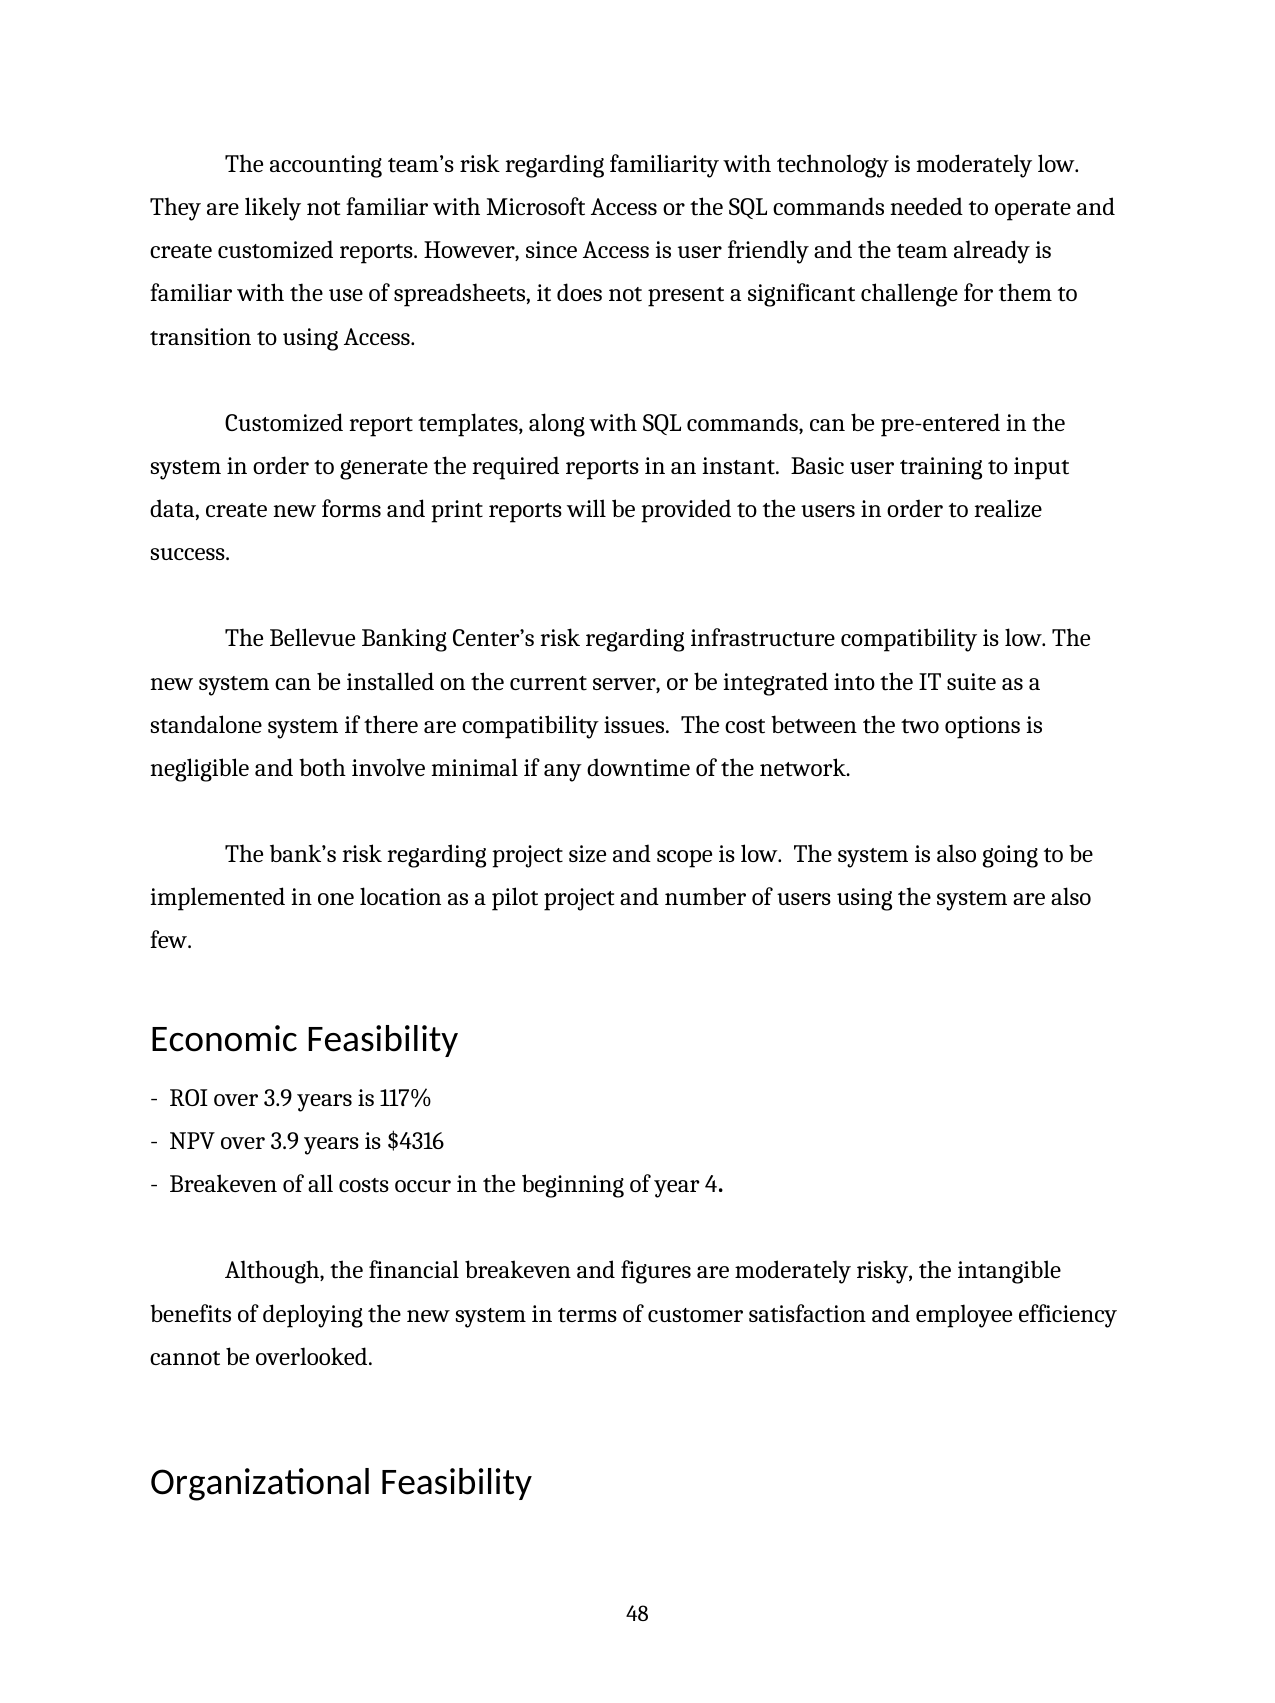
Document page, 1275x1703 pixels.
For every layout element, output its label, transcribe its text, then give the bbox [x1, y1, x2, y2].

text The accounting team’s risk regarding familiarity with technology is moderately low. They are likely not familiar with Microsoft Access or the SQL commands needed to operate and create customized reports. However, since Access is user friendly and the team already is familiar with the use of spreadsheets, it does not present a significant challenge for them to transition to using Access. [150, 150, 1125, 351]
text - ROI over 3.9 years is 117% [150, 1084, 1125, 1113]
text The Bellevue Banking Center’s risk regarding infrastructure compatibility is low. The new system can be installed on the current server, or be integrated into the IT suite as a standalone system if there are compatibility issues. The cost between the two options is negligible and both involve minimal if any downtime of the network. [150, 624, 1125, 782]
text The bank’s risk regarding project size and scope is low. The system is also going to be implemented in one location as a pilot project and number of users using the system are also few. [150, 840, 1125, 955]
text Although, the financial breakeven and figures are moderately risky, the intangible benefits of deploying the new system in terms of customer satisfaction and employee efficiency cannot be overlooked. [150, 1256, 1125, 1371]
text Customized report templates, along with SQL commands, can be pre-entered in the system in order to generate the required reports in an instant. Basic user training to input data, create new forms and print reports will be provided to the users in order to realize success. [150, 409, 1125, 567]
subtitle Organizational Feasibility [150, 1458, 1125, 1503]
subtitle Economic Feasibility [150, 1015, 1125, 1061]
text - NPV over 3.9 years is $4316 [150, 1127, 1125, 1156]
text - Breakeven of all costs occur in the beginning of year 4. [150, 1170, 1125, 1199]
